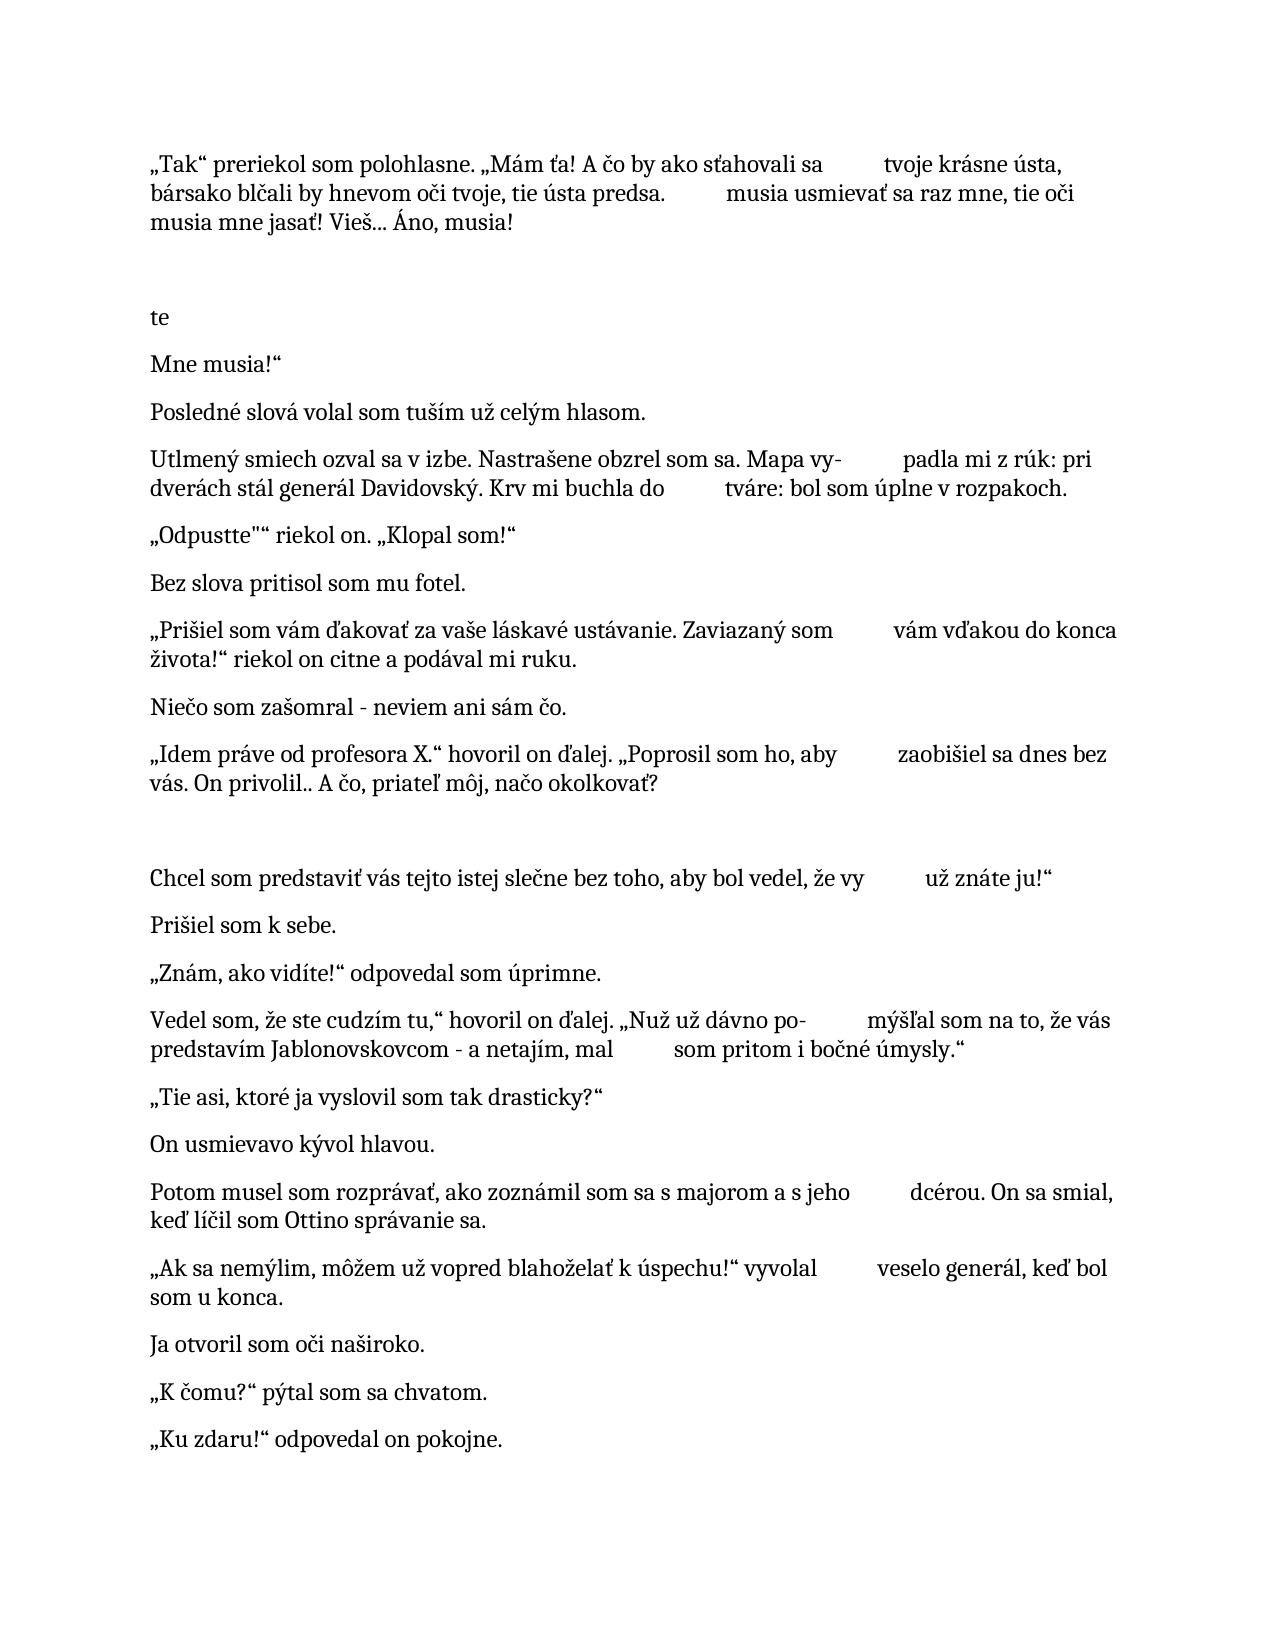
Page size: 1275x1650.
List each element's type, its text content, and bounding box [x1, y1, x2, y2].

text Utlmený smiech ozval sa v izbe. Nastrašene obzrel som sa. Mapa vy- padla mi z rúk: pri dverách stál generál Davidovský. Krv mi buchla do tváre: bol som úplne v rozpakoch. [150, 445, 1125, 502]
text „Prišiel som vám ďakovať za vaše láskavé ustávanie. Zaviazaný som vám vďakou do konca života!“ riekol on citne a podával mi ruku. [150, 616, 1125, 674]
text „K čomu?“ pýtal som sa chvatom. [150, 1377, 1125, 1406]
text „Odpustte"“ riekol on. „Klopal som!“ [150, 521, 1125, 550]
text Posledné slová volal som tuším už celým hlasom. [150, 397, 1125, 426]
text „Tak“ preriekol som polohlasne. „Mám ťa! A čo by ako sťahovali sa tvoje krásne ústa, bársako blčali by hnevom oči tvoje, tie ústa predsa. musia usmievať sa raz mne, tie oči musia mne jasať! Vieš... Áno, musia! [150, 150, 1125, 236]
text „Idem práve od profesora X.“ hovoril on ďalej. „Poprosil som ho, aby zaobišiel sa dnes bez vás. On privolil.. A čo, priateľ môj, načo okolkovať? [150, 740, 1125, 797]
text „Ku zdaru!“ odpovedal on pokojne. [150, 1425, 1125, 1454]
text „Znám, ako vidíte!“ odpovedal som úprimne. [150, 959, 1125, 987]
text Chcel som predstaviť vás tejto istej slečne bez toho, aby bol vedel, že vy už znáte ju!“ [150, 864, 1125, 892]
text „Tie asi, ktoré ja vyslovil som tak drasticky?“ [150, 1082, 1125, 1111]
text Vedel som, že ste cudzím tu,“ hovoril on ďalej. „Nuž už dávno po- mýšľal som na to, že vás predstavím Jablonovskovcom - a netajím, mal som pritom i bočné úmysly.“ [150, 1006, 1125, 1064]
text Niečo som zašomral - neviem ani sám čo. [150, 692, 1125, 721]
text Mne musia!“ [150, 350, 1125, 379]
text Bez slova pritisol som mu fotel. [150, 569, 1125, 597]
text Prišiel som k sebe. [150, 911, 1125, 940]
text Ja otvoril som oči naširoko. [150, 1330, 1125, 1359]
text Potom musel som rozprávať, ako zoznámil som sa s majorom a s jeho dcérou. On sa smial, keď líčil som Ottino správanie sa. [150, 1177, 1125, 1235]
text te [150, 302, 1125, 331]
text On usmievavo kývol hlavou. [150, 1130, 1125, 1159]
text „Ak sa nemýlim, môžem už vopred blahoželať k úspechu!“ vyvolal veselo generál, keď bol som u konca. [150, 1254, 1125, 1311]
